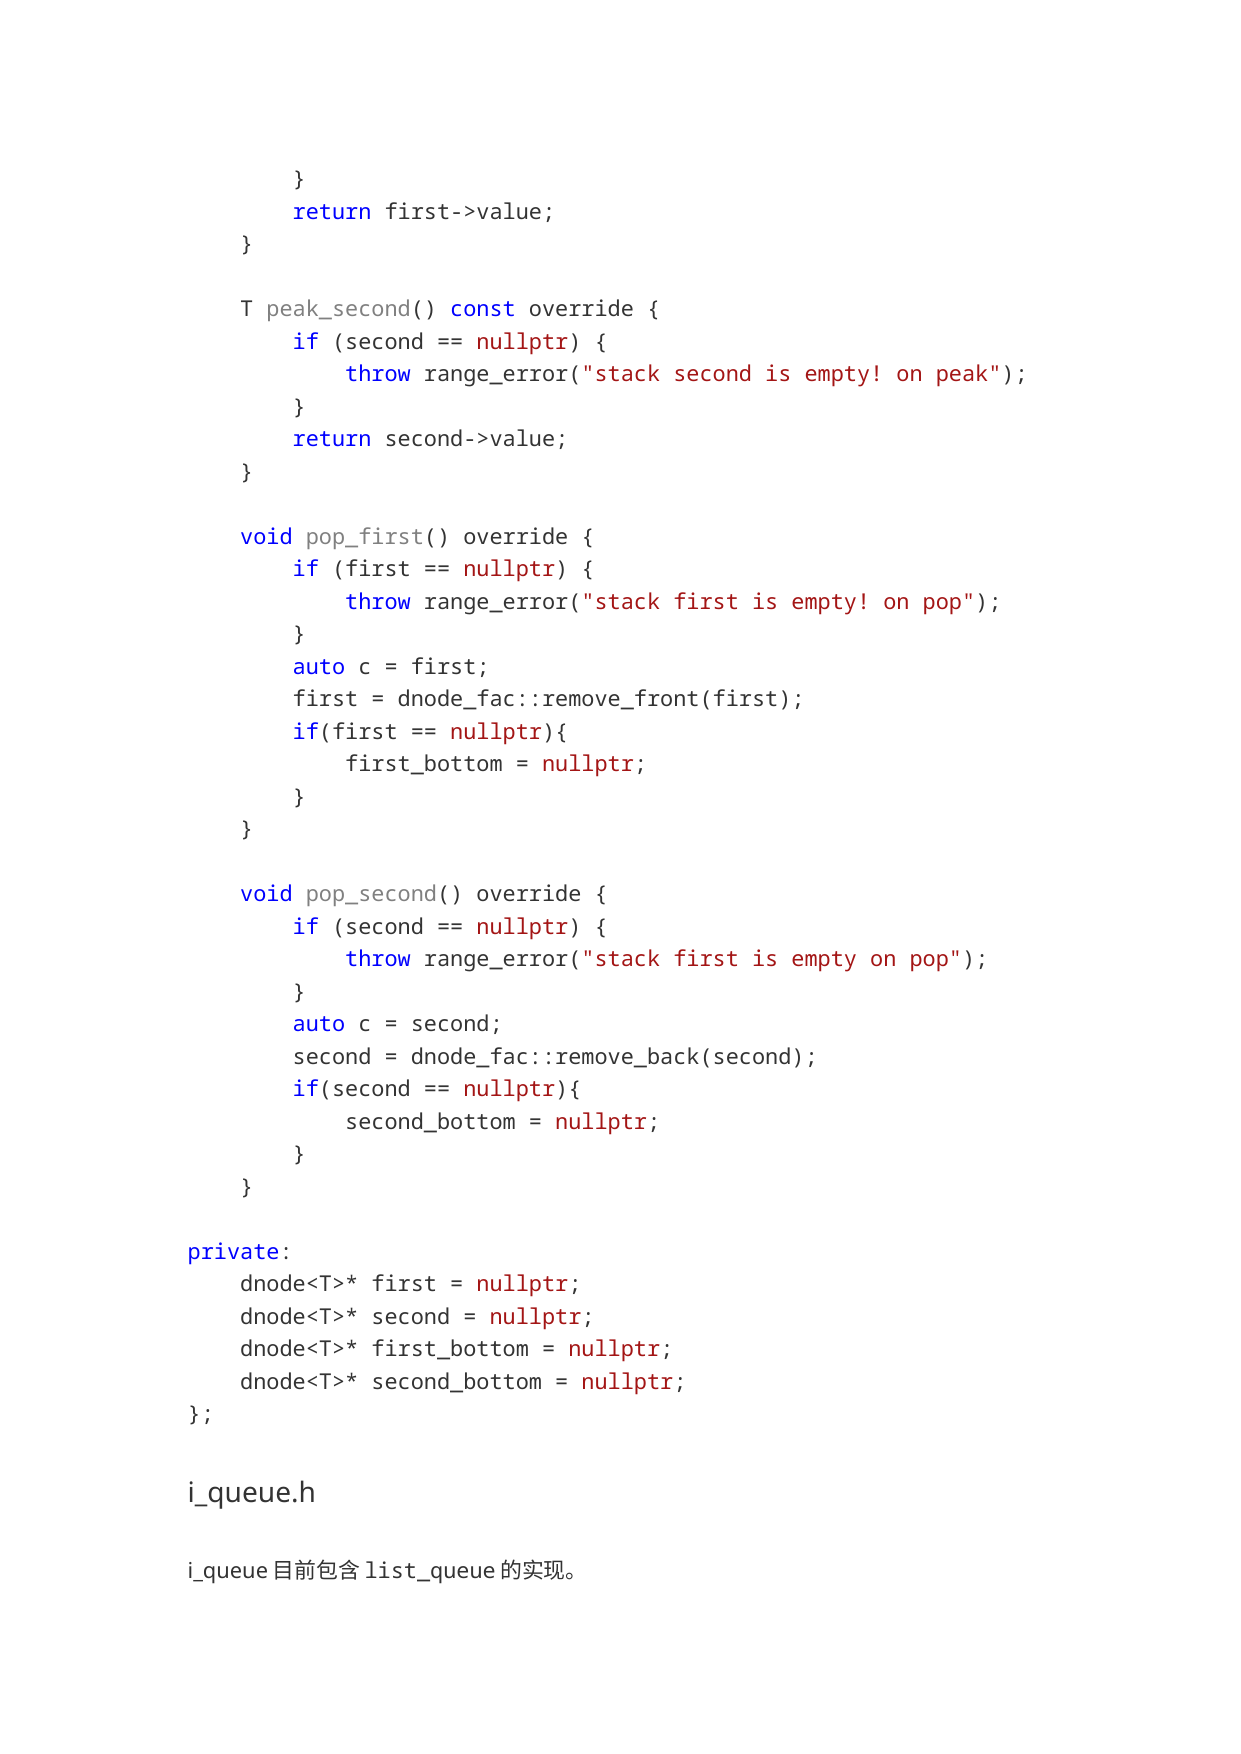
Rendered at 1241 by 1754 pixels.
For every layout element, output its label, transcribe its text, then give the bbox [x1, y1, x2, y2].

text } [187, 617, 1053, 649]
text } [187, 974, 1053, 1007]
text second_bottom = nullptr; [187, 1104, 1053, 1137]
text first_bottom = nullptr; [187, 747, 1053, 779]
text } [187, 454, 1053, 487]
text second = dnode_fac::remove_back(second); [187, 1039, 1053, 1072]
text void pop_first() override { [187, 519, 1053, 552]
text } [187, 812, 1053, 844]
text throw range_error("stack first is empty! on pop"); [187, 584, 1053, 617]
text }; [187, 1397, 1053, 1429]
text if(first == nullptr){ [187, 714, 1053, 747]
text return first->value; [187, 194, 1053, 227]
text i_queue目前包含list_queue的实现。 [187, 1553, 1053, 1585]
text if (second == nullptr) { [187, 324, 1053, 357]
text auto c = second; [187, 1007, 1053, 1039]
text } [187, 1137, 1053, 1169]
text void pop_second() override { [187, 877, 1053, 909]
text } [187, 227, 1053, 259]
text } [187, 389, 1053, 422]
text if (first == nullptr) { [187, 552, 1053, 584]
text dnode<T>* second_bottom = nullptr; [187, 1364, 1053, 1397]
text } [187, 162, 1053, 194]
text auto c = first; [187, 649, 1053, 682]
text private: [187, 1234, 1053, 1267]
text return second->value; [187, 422, 1053, 454]
text throw range_error("stack first is empty on pop"); [187, 942, 1053, 974]
text dnode<T>* first = nullptr; [187, 1267, 1053, 1299]
text first = dnode_fac::remove_front(first); [187, 682, 1053, 714]
text T peak_second() const override { [187, 292, 1053, 324]
text throw range_error("stack second is empty! on peak"); [187, 357, 1053, 389]
text } [187, 1169, 1053, 1202]
text dnode<T>* second = nullptr; [187, 1299, 1053, 1332]
text dnode<T>* first_bottom = nullptr; [187, 1332, 1053, 1364]
text if(second == nullptr){ [187, 1072, 1053, 1104]
text i_queue.h [187, 1459, 1053, 1524]
text } [187, 779, 1053, 812]
text if (second == nullptr) { [187, 909, 1053, 942]
